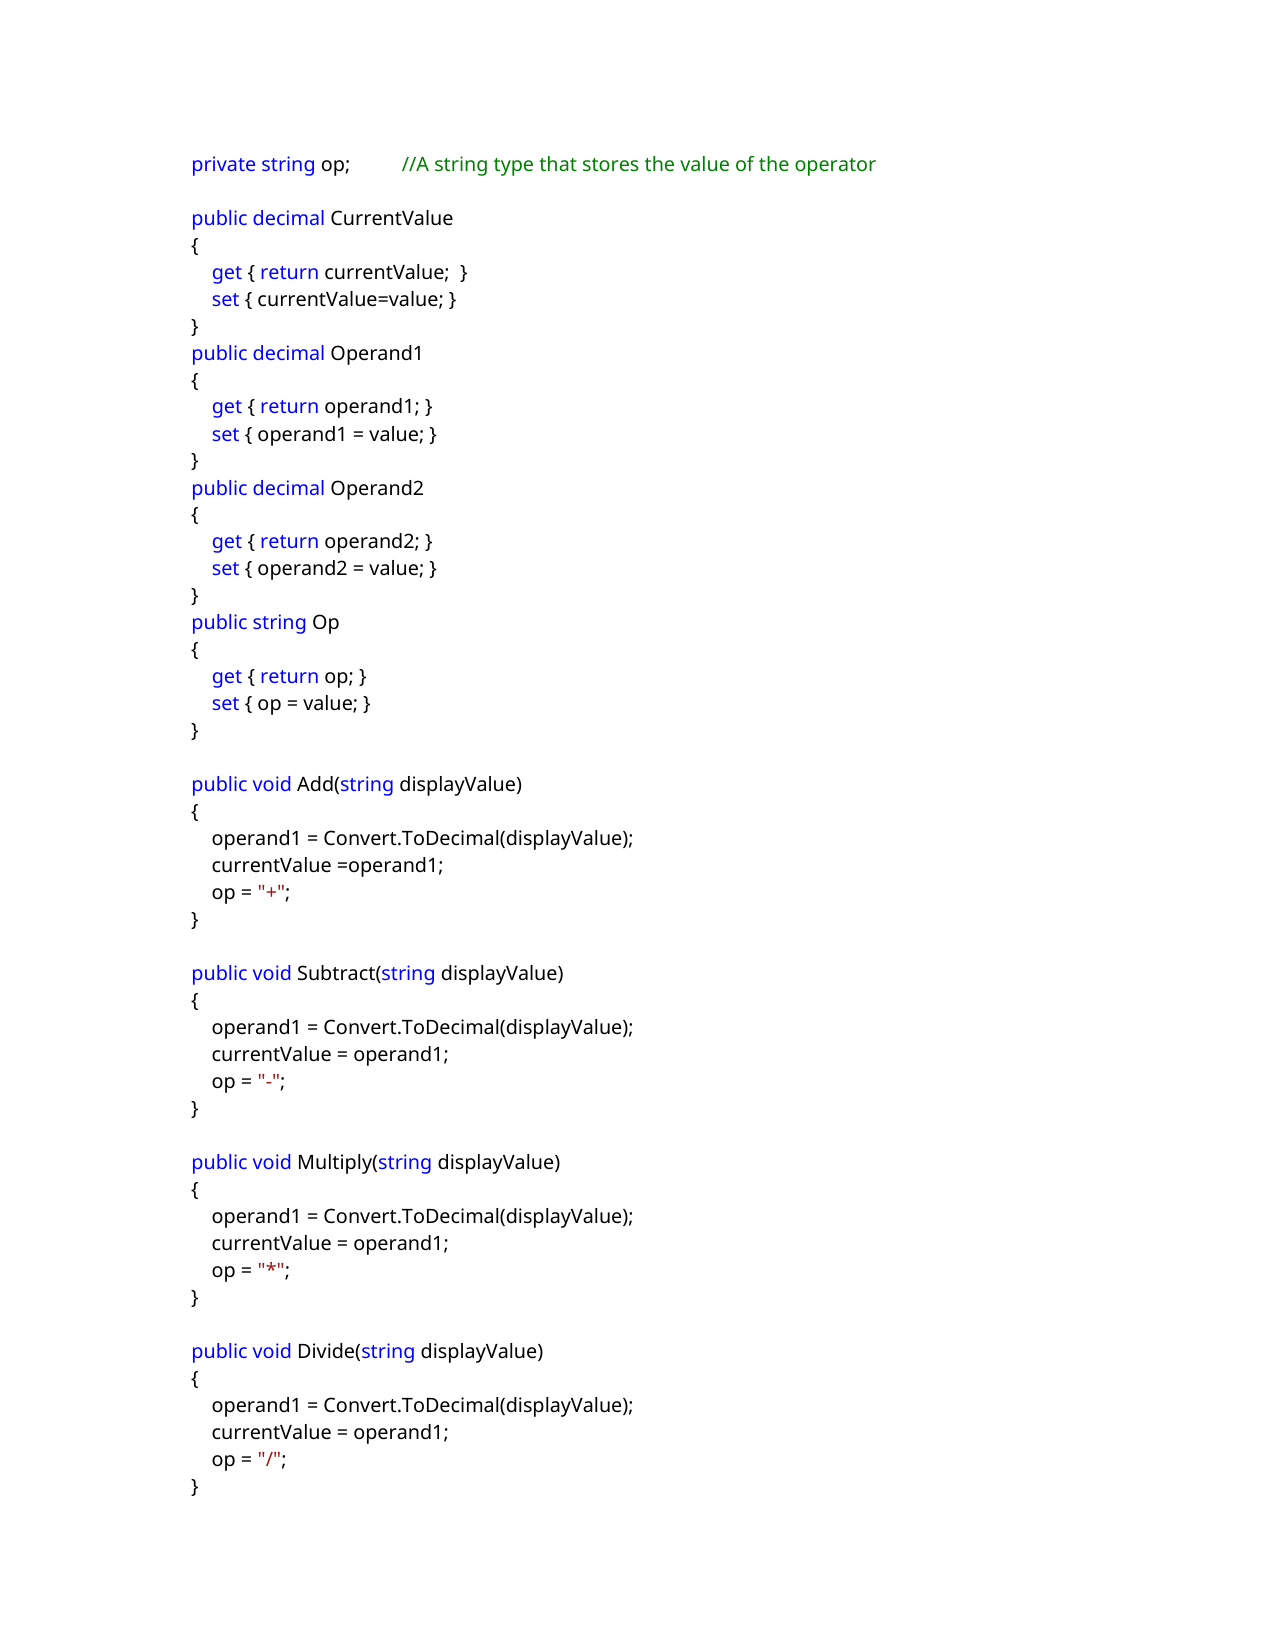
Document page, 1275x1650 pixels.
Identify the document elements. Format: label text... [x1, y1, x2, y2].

text { [150, 366, 1125, 393]
text operand1 = Convert.ToDecimal(displayValue); [150, 1013, 1125, 1040]
text } [150, 1094, 1125, 1121]
text public void Add(string displayValue) [150, 771, 1125, 797]
text operand1 = Convert.ToDecimal(displayValue); [150, 824, 1125, 851]
text public void Multiply(string displayValue) [150, 1148, 1125, 1175]
text set { currentValue=value; } [150, 285, 1125, 312]
text currentValue = operand1; [150, 1040, 1125, 1067]
text get { return operand1; } [150, 393, 1125, 420]
text op = "+"; [150, 878, 1125, 905]
text get { return op; } [150, 663, 1125, 689]
text public decimal Operand2 [150, 474, 1125, 501]
text public decimal CurrentValue [150, 204, 1125, 231]
text } [150, 312, 1125, 339]
text set { operand1 = value; } [150, 420, 1125, 447]
text } [150, 1472, 1125, 1499]
text op = "-"; [150, 1067, 1125, 1094]
text op = "*"; [150, 1256, 1125, 1283]
text set { op = value; } [150, 689, 1125, 717]
text } [150, 717, 1125, 743]
text } [150, 582, 1125, 609]
text public string Op [150, 609, 1125, 636]
text public decimal Operand1 [150, 339, 1125, 366]
text op = "/"; [150, 1445, 1125, 1472]
text { [150, 1175, 1125, 1202]
text public void Divide(string displayValue) [150, 1337, 1125, 1364]
text { [150, 1364, 1125, 1391]
text public void Subtract(string displayValue) [150, 959, 1125, 986]
text currentValue = operand1; [150, 1229, 1125, 1256]
text { [150, 501, 1125, 528]
text { [150, 797, 1125, 824]
text { [150, 231, 1125, 258]
text } [150, 905, 1125, 932]
text set { operand2 = value; } [150, 555, 1125, 582]
text private string op; //A string type that stores the value of the operator [150, 150, 1125, 177]
text get { return operand2; } [150, 528, 1125, 555]
text operand1 = Convert.ToDecimal(displayValue); [150, 1202, 1125, 1229]
text { [150, 636, 1125, 663]
text operand1 = Convert.ToDecimal(displayValue); [150, 1391, 1125, 1418]
text currentValue = operand1; [150, 1418, 1125, 1445]
text } [150, 447, 1125, 474]
text get { return currentValue; } [150, 258, 1125, 285]
text { [150, 986, 1125, 1013]
text } [150, 1283, 1125, 1310]
text currentValue =operand1; [150, 851, 1125, 878]
